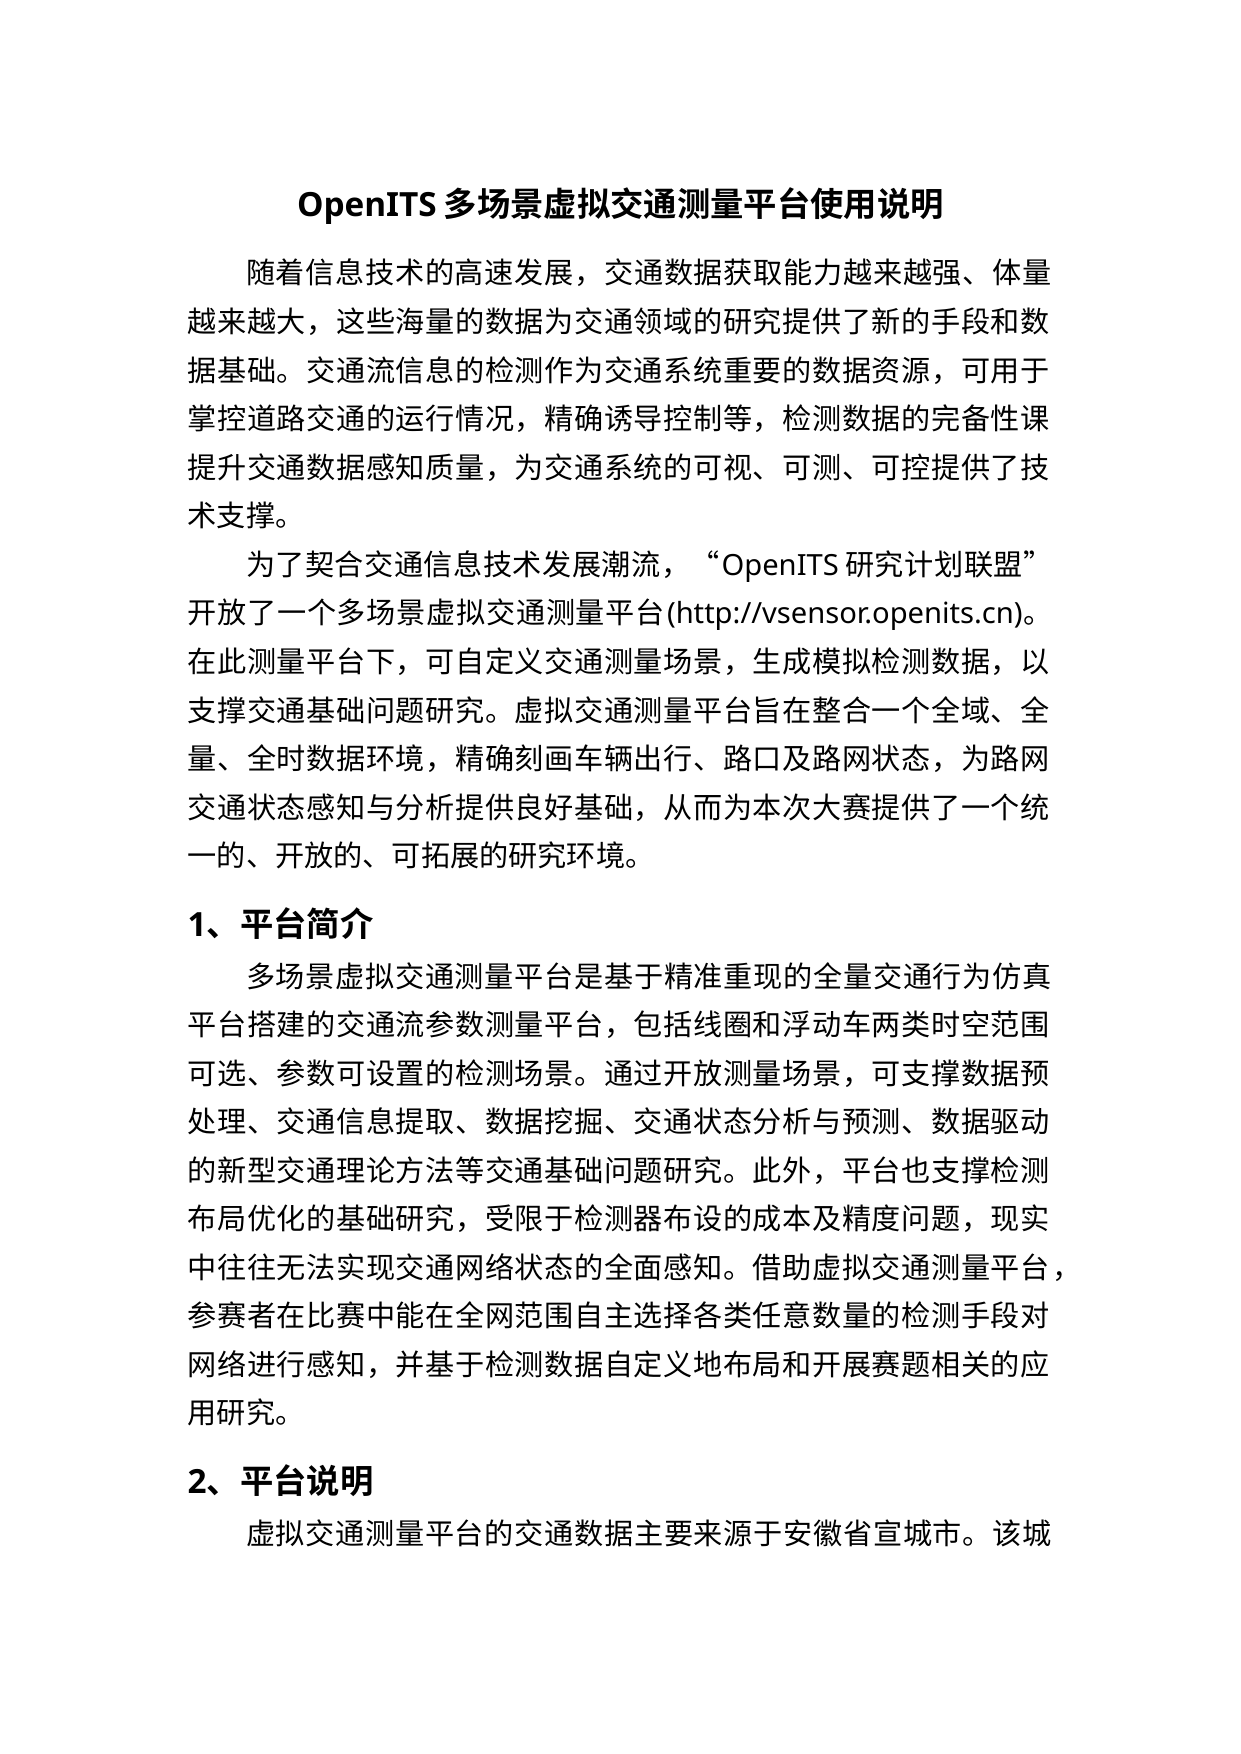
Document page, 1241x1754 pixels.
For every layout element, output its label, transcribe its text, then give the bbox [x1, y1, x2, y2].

text 多场景虚拟交通测量平台是基于精准重现的全量交通行为仿真平台搭建的交通流参数测量平台，包括线圈和浮动车两类时空范围可选、参数可设置的检测场景。通过开放测量场景，可支撑数据预处理、交通信息提取、数据挖掘、交通状态分析与预测、数据驱动的新型交通理论方法等交通基础问题研究。此外，平台也支撑检测布局优化的基础研究，受限于检测器布设的成本及精度问题，现实中往往无法实现交通网络状态的全面感知。借助虚拟交通测量平台，参赛者在比赛中能在全网范围自主选择各类任意数量的检测手段对网络进行感知，并基于检测数据自定义地布局和开展赛题相关的应用研究。 [187, 953, 1053, 1432]
text 为了契合交通信息技术发展潮流，“OpenITS研究计划联盟”开放了一个多场景虚拟交通测量平台(http://vsensor.openits.cn)。在此测量平台下，可自定义交通测量场景，生成模拟检测数据，以支撑交通基础问题研究。虚拟交通测量平台旨在整合一个全域、全量、全时数据环境，精确刻画车辆出行、路口及路网状态，为路网交通状态感知与分析提供良好基础，从而为本次大赛提供了一个统一的、开放的、可拓展的研究环境。 [187, 541, 1053, 875]
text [187, 1511, 1053, 1553]
text 1、平台简介 [187, 898, 1053, 946]
text 2、平台说明 [187, 1455, 1053, 1503]
text 随着信息技术的高速发展，交通数据获取能力越来越强、体量越来越大，这些海量的数据为交通领域的研究提供了新的手段和数据基础。交通流信息的检测作为交通系统重要的数据资源，可用于掌控道路交通的运行情况，精确诱导控制等，检测数据的完备性课提升交通数据感知质量，为交通系统的可视、可测、可控提供了技术支撑。 [187, 250, 1053, 535]
text OpenITS多场景虚拟交通测量平台使用说明 [187, 178, 1053, 227]
